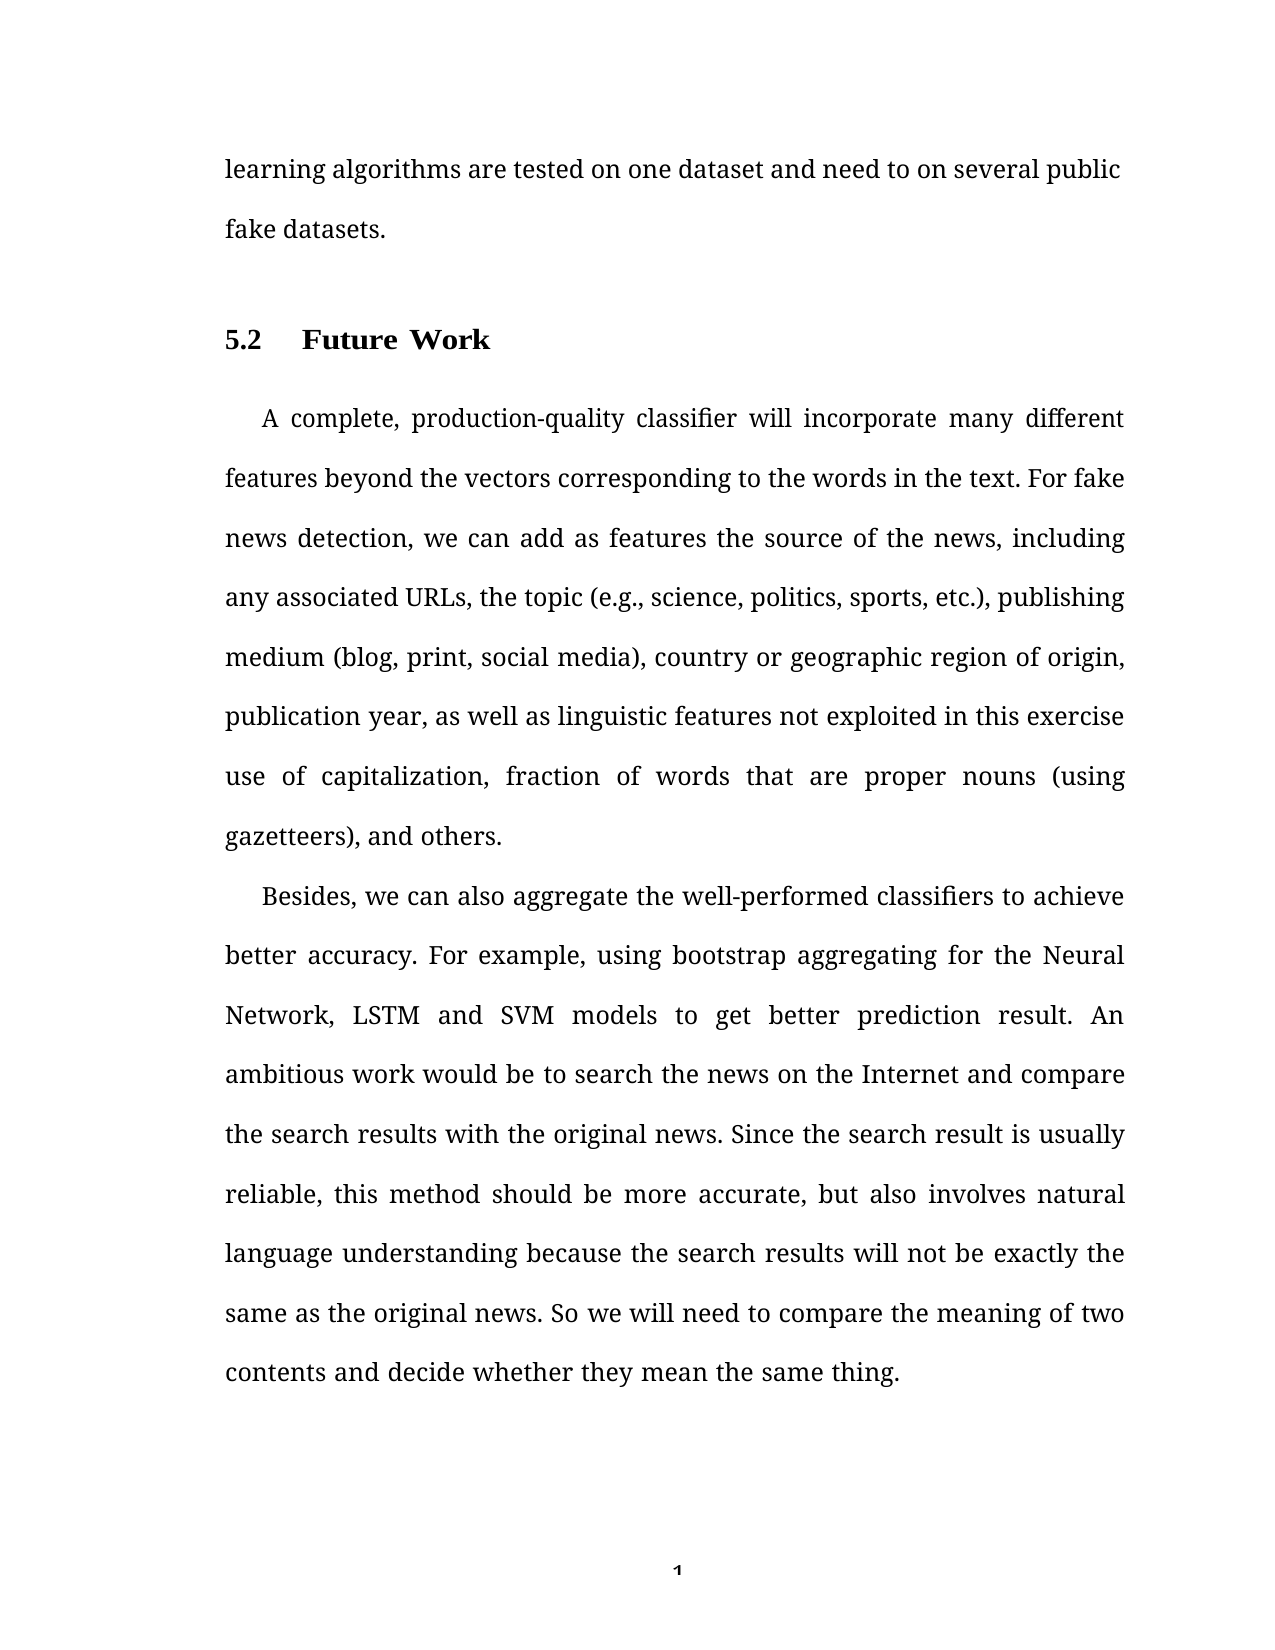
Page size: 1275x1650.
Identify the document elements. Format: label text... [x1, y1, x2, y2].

subtitle Future Work [225, 322, 1275, 356]
text learning algorithms are tested on one dataset and need to on several public fake datasets. [225, 152, 1134, 246]
text Besides, we can also aggregate the well-performed classifiers to achieve better accuracy. For example, using bootstrap aggregating for the Neural Network, LSTM and SVM models to get better prediction result. An ambitious work would be to search the news on the Internet and compare the search results with the original news. Since the search result is usually reliable, this method should be more accurate, but also involves natural language understanding because the search results will not be exactly the same as the original news. So we will need to compare the meaning of two contents and decide whether they mean the same thing. [225, 878, 1125, 1389]
text A complete, production-quality classifier will incorporate many different features beyond the vectors corresponding to the words in the text. For fake news detection, we can add as features the source of the news, including any associated URLs, the topic (e.g., science, politics, sports, etc.), publishing medium (blog, print, social media), country or geographic region of origin, publication year, as well as linguistic features not exploited in this exercise use of capitalization, fraction of words that are proper nouns (using gazetteers), and others. [225, 401, 1125, 852]
